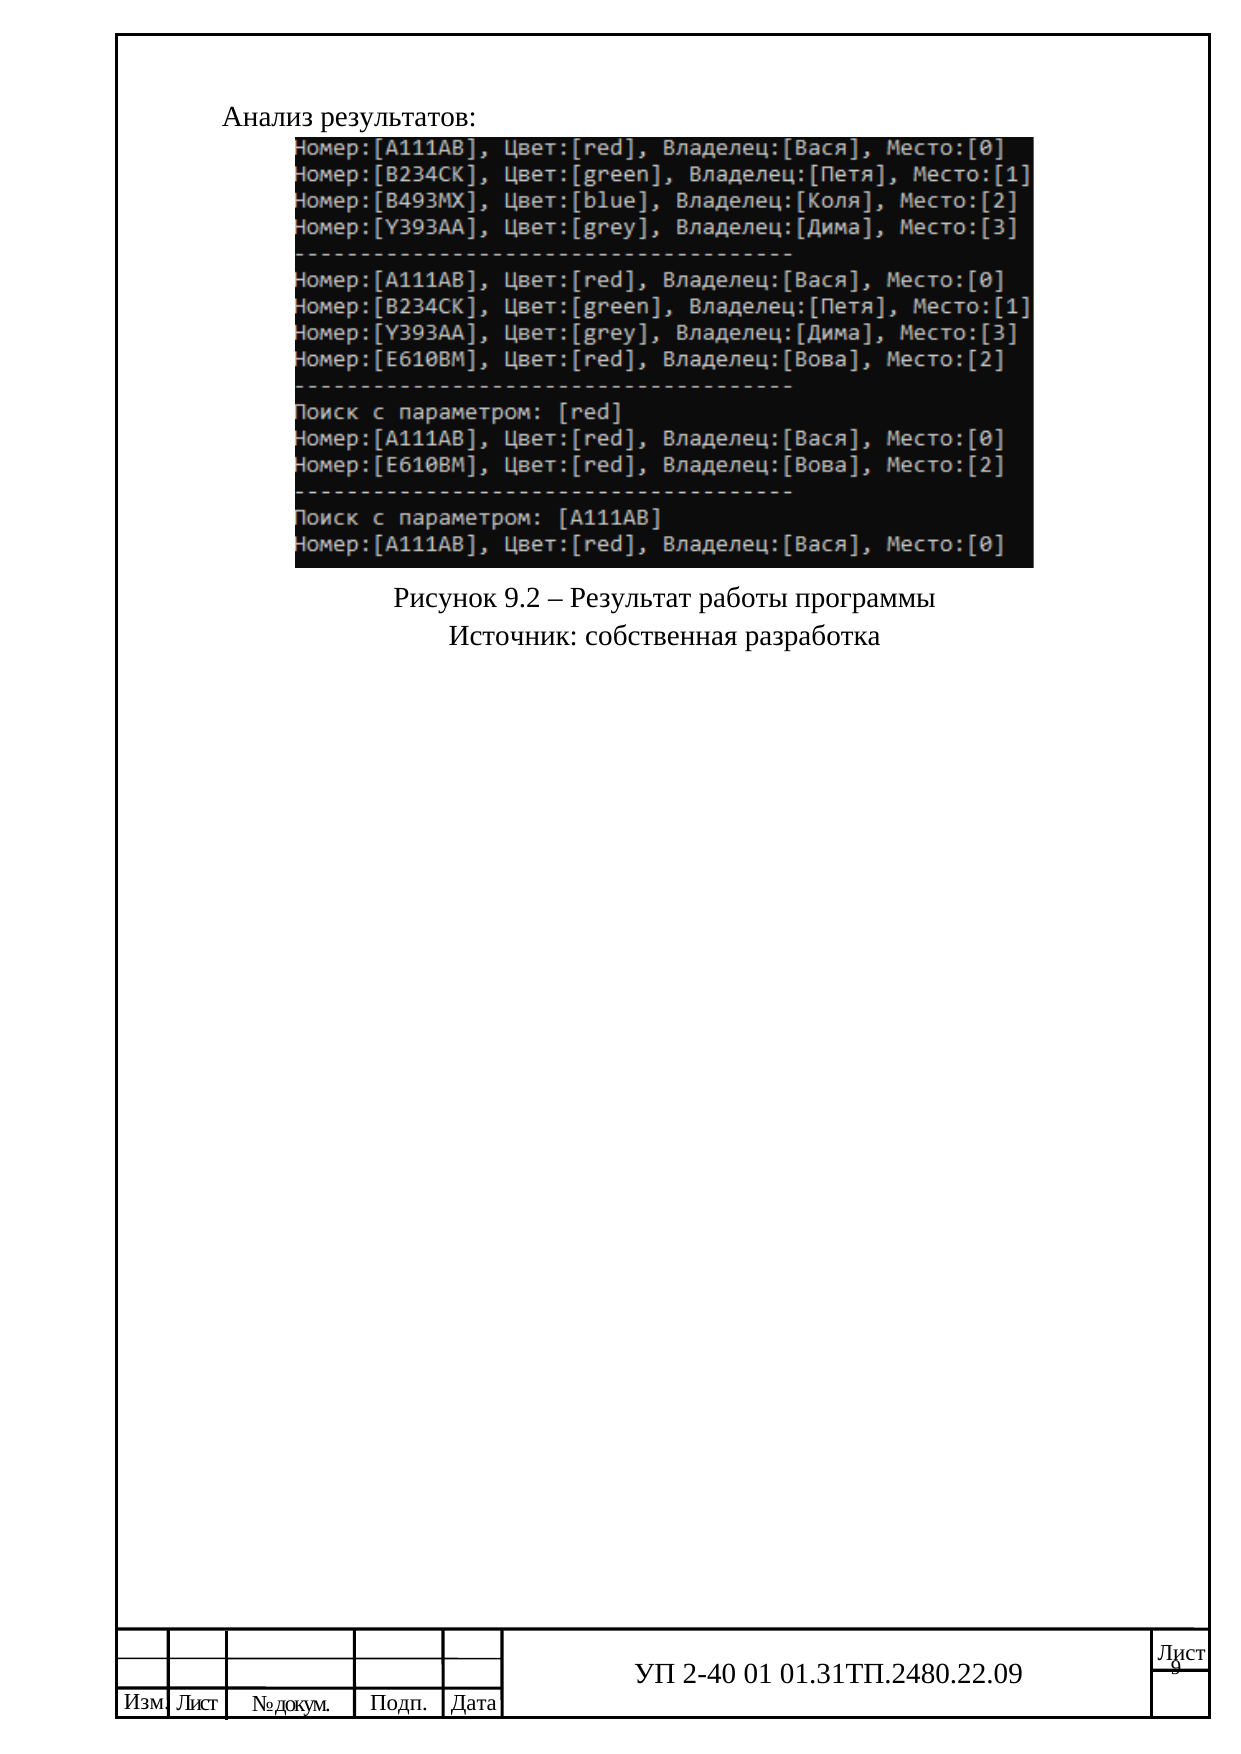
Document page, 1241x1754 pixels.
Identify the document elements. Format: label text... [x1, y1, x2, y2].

picture [295, 137, 1034, 568]
text Анализ результатов: [148, 99, 1181, 133]
text Рисунок 9.2 – Результат работы программы [148, 580, 1181, 613]
text Источник: собственная разработка [148, 618, 1181, 652]
